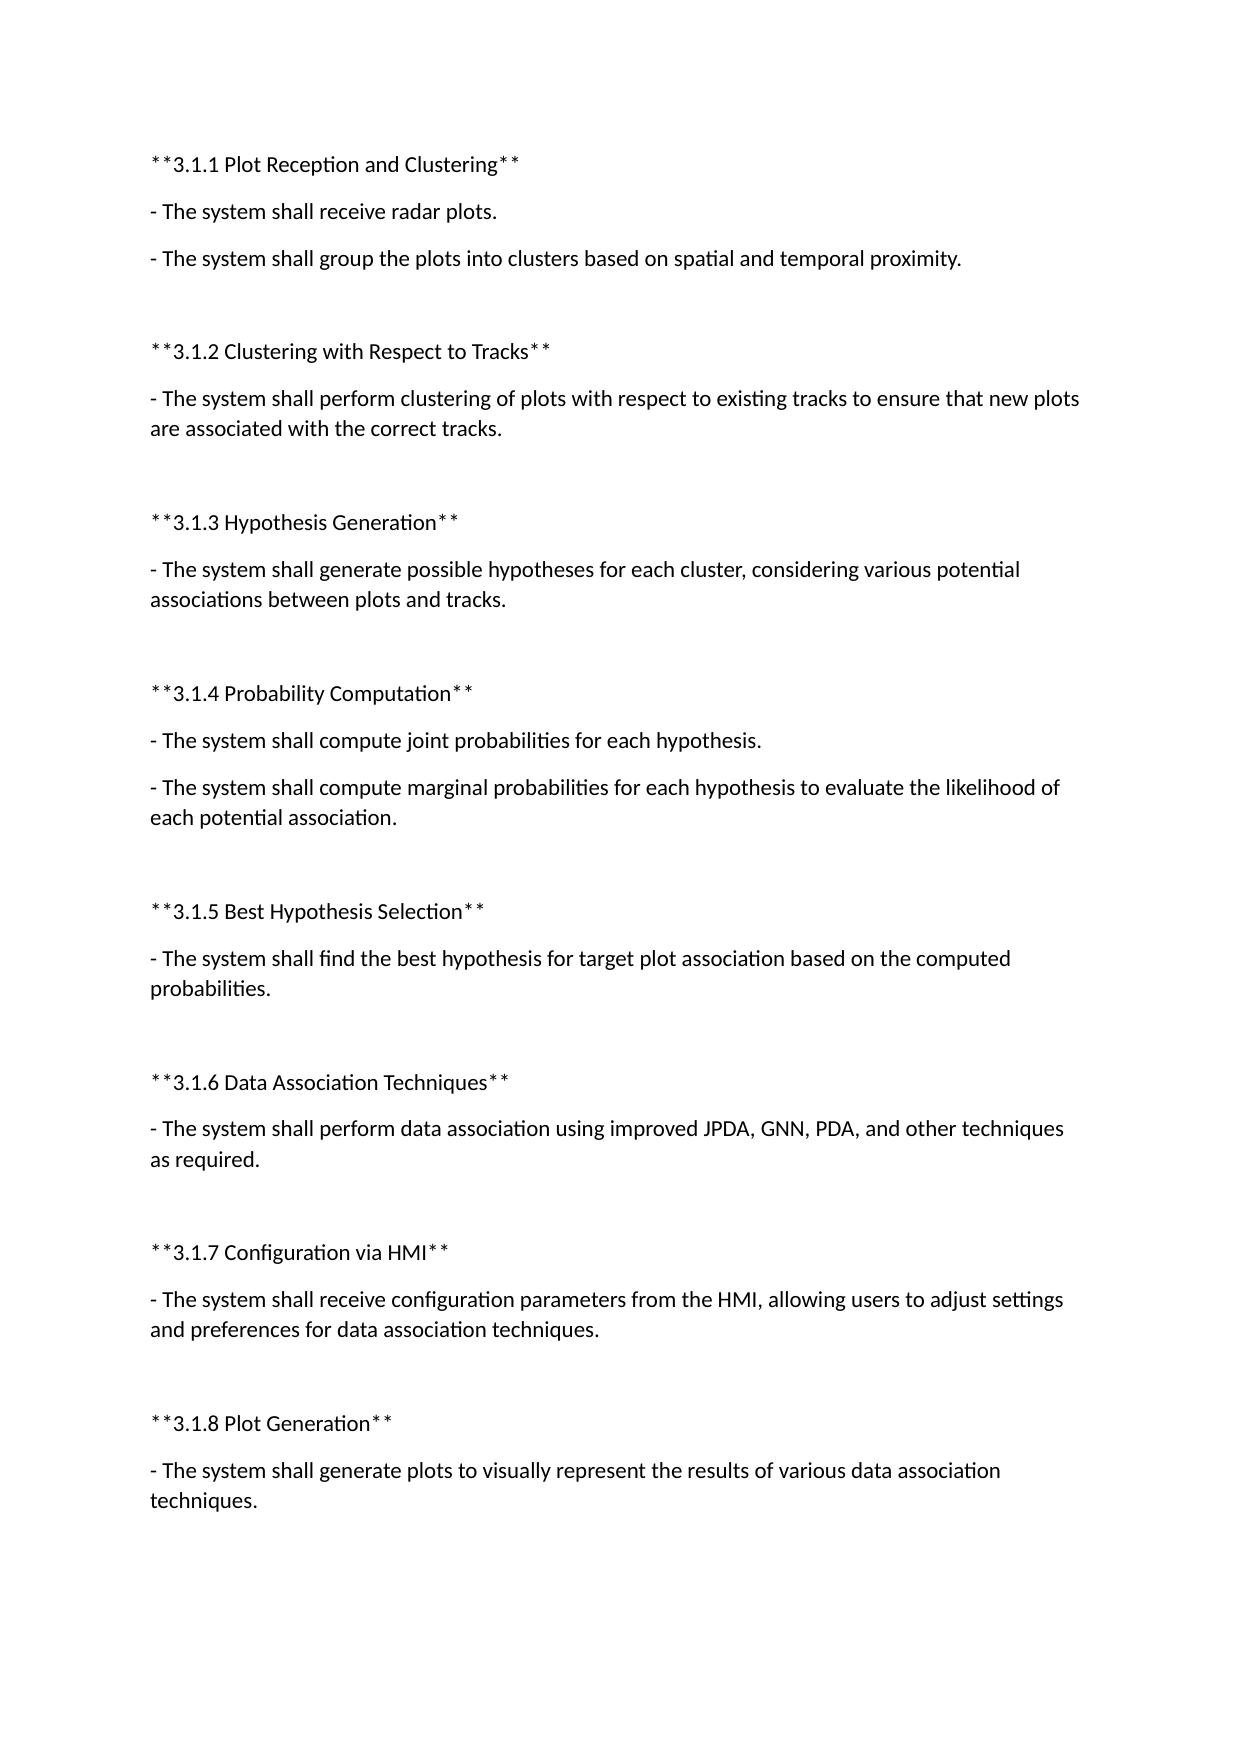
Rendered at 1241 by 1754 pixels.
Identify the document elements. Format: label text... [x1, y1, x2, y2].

text - The system shall perform clustering of plots with respect to existing tracks to ensure that new plots are associated with the correct tracks. [150, 384, 1090, 443]
text - The system shall generate plots to visually represent the results of various data association techniques. [150, 1456, 1090, 1514]
text **3.1.3 Hypothesis Generation** [150, 508, 1090, 536]
text **3.1.5 Best Hypothesis Selection** [150, 897, 1090, 925]
text **3.1.2 Clustering with Respect to Tracks** [150, 337, 1090, 366]
text - The system shall perform data association using improved JPDA, GNN, PDA, and other techniques as required. [150, 1114, 1090, 1173]
text - The system shall group the plots into clusters based on spatial and temporal proximity. [150, 244, 1090, 272]
text **3.1.6 Data Association Techniques** [150, 1068, 1090, 1096]
text - The system shall receive radar plots. [150, 197, 1090, 225]
text - The system shall generate possible hypotheses for each cluster, considering various potential associations between plots and tracks. [150, 555, 1090, 613]
text - The system shall receive configuration parameters from the HMI, allowing users to adjust settings and preferences for data association techniques. [150, 1285, 1090, 1344]
text - The system shall compute marginal probabilities for each hypothesis to evaluate the likelihood of each potential association. [150, 773, 1090, 831]
text **3.1.7 Configuration via HMI** [150, 1238, 1090, 1267]
text **3.1.8 Plot Generation** [150, 1409, 1090, 1437]
text - The system shall find the best hypothesis for target plot association based on the computed probabilities. [150, 944, 1090, 1002]
text **3.1.1 Plot Reception and Clustering** [150, 150, 1090, 178]
text **3.1.4 Probability Computation** [150, 679, 1090, 707]
text - The system shall compute joint probabilities for each hypothesis. [150, 726, 1090, 754]
